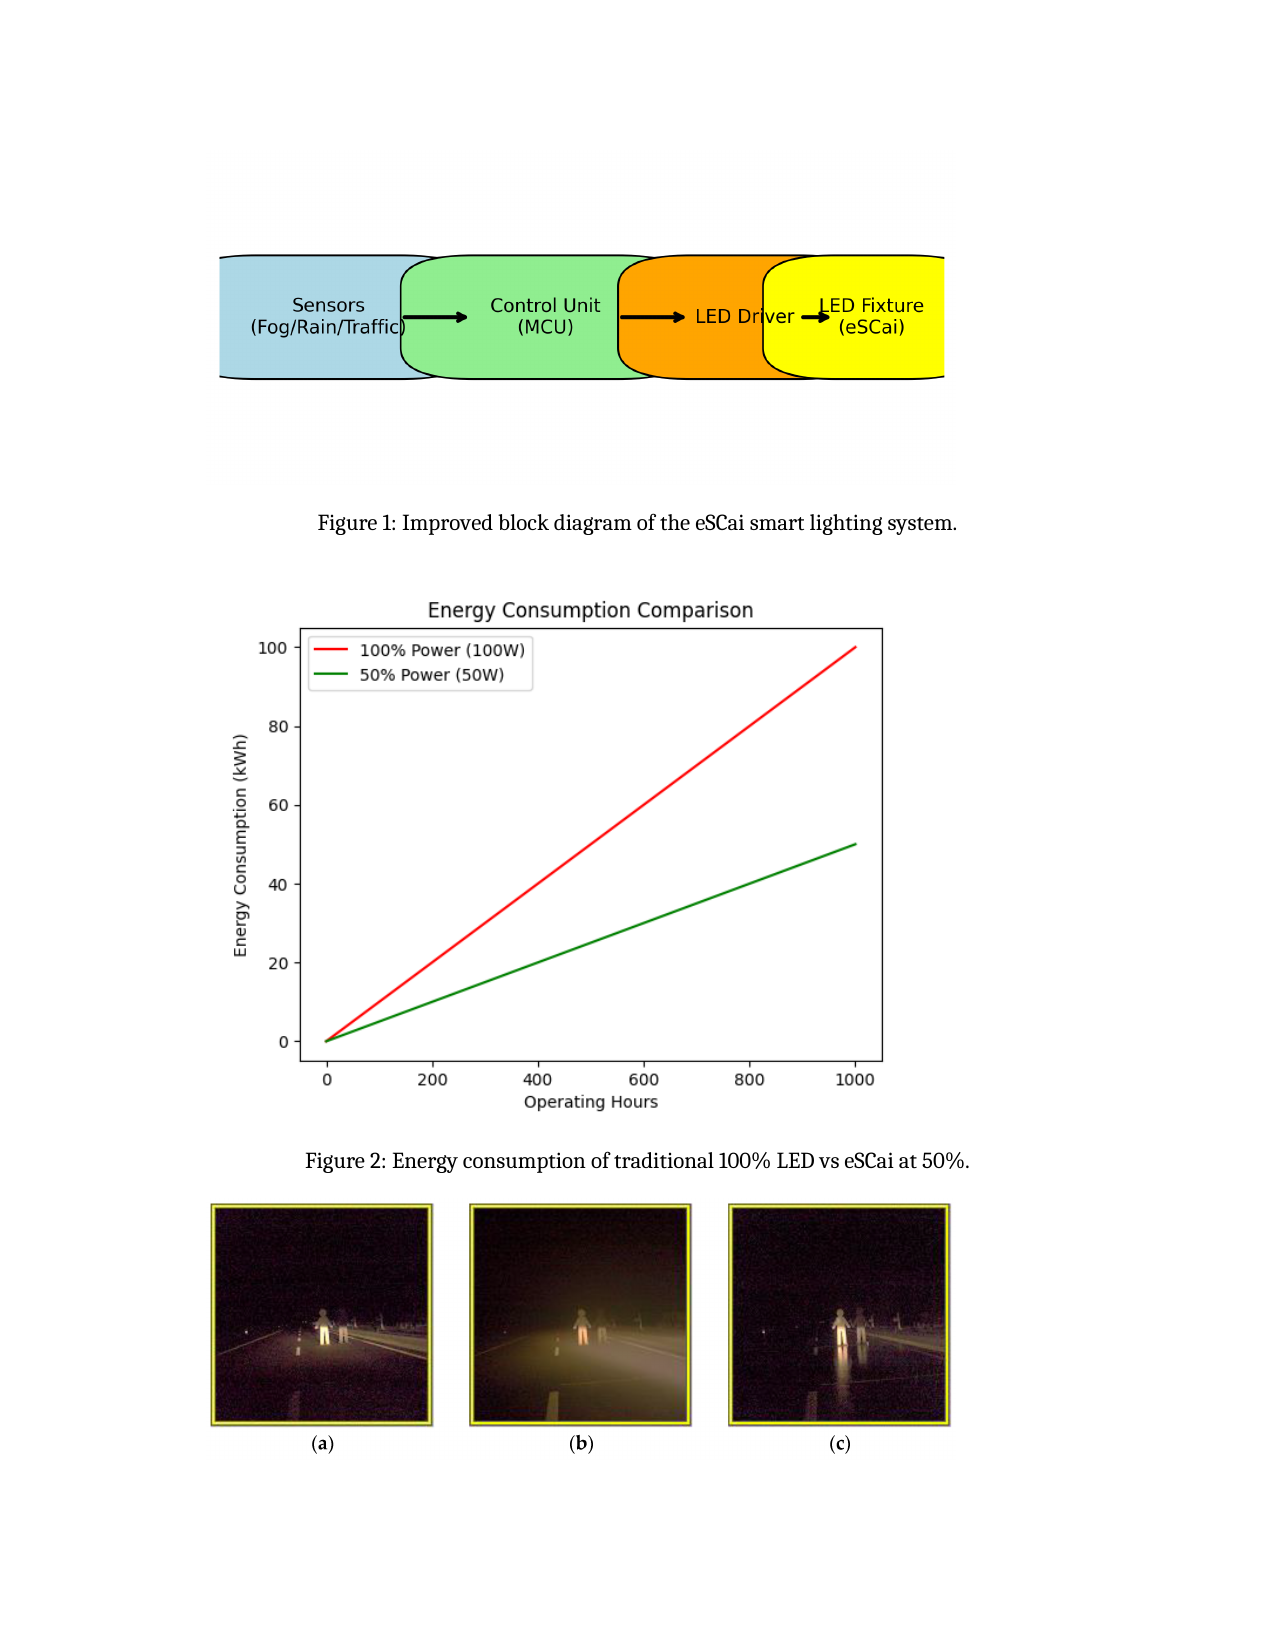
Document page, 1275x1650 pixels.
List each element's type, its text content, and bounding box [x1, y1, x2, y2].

text Figure 2: Energy consumption of traditional 100% LED vs eSCai at 50%. [187, 1148, 1087, 1174]
picture [206, 560, 957, 1123]
picture [206, 150, 957, 485]
picture [206, 1198, 957, 1460]
text Figure 1: Improved block diagram of the eSCai smart lighting system. [187, 509, 1087, 536]
